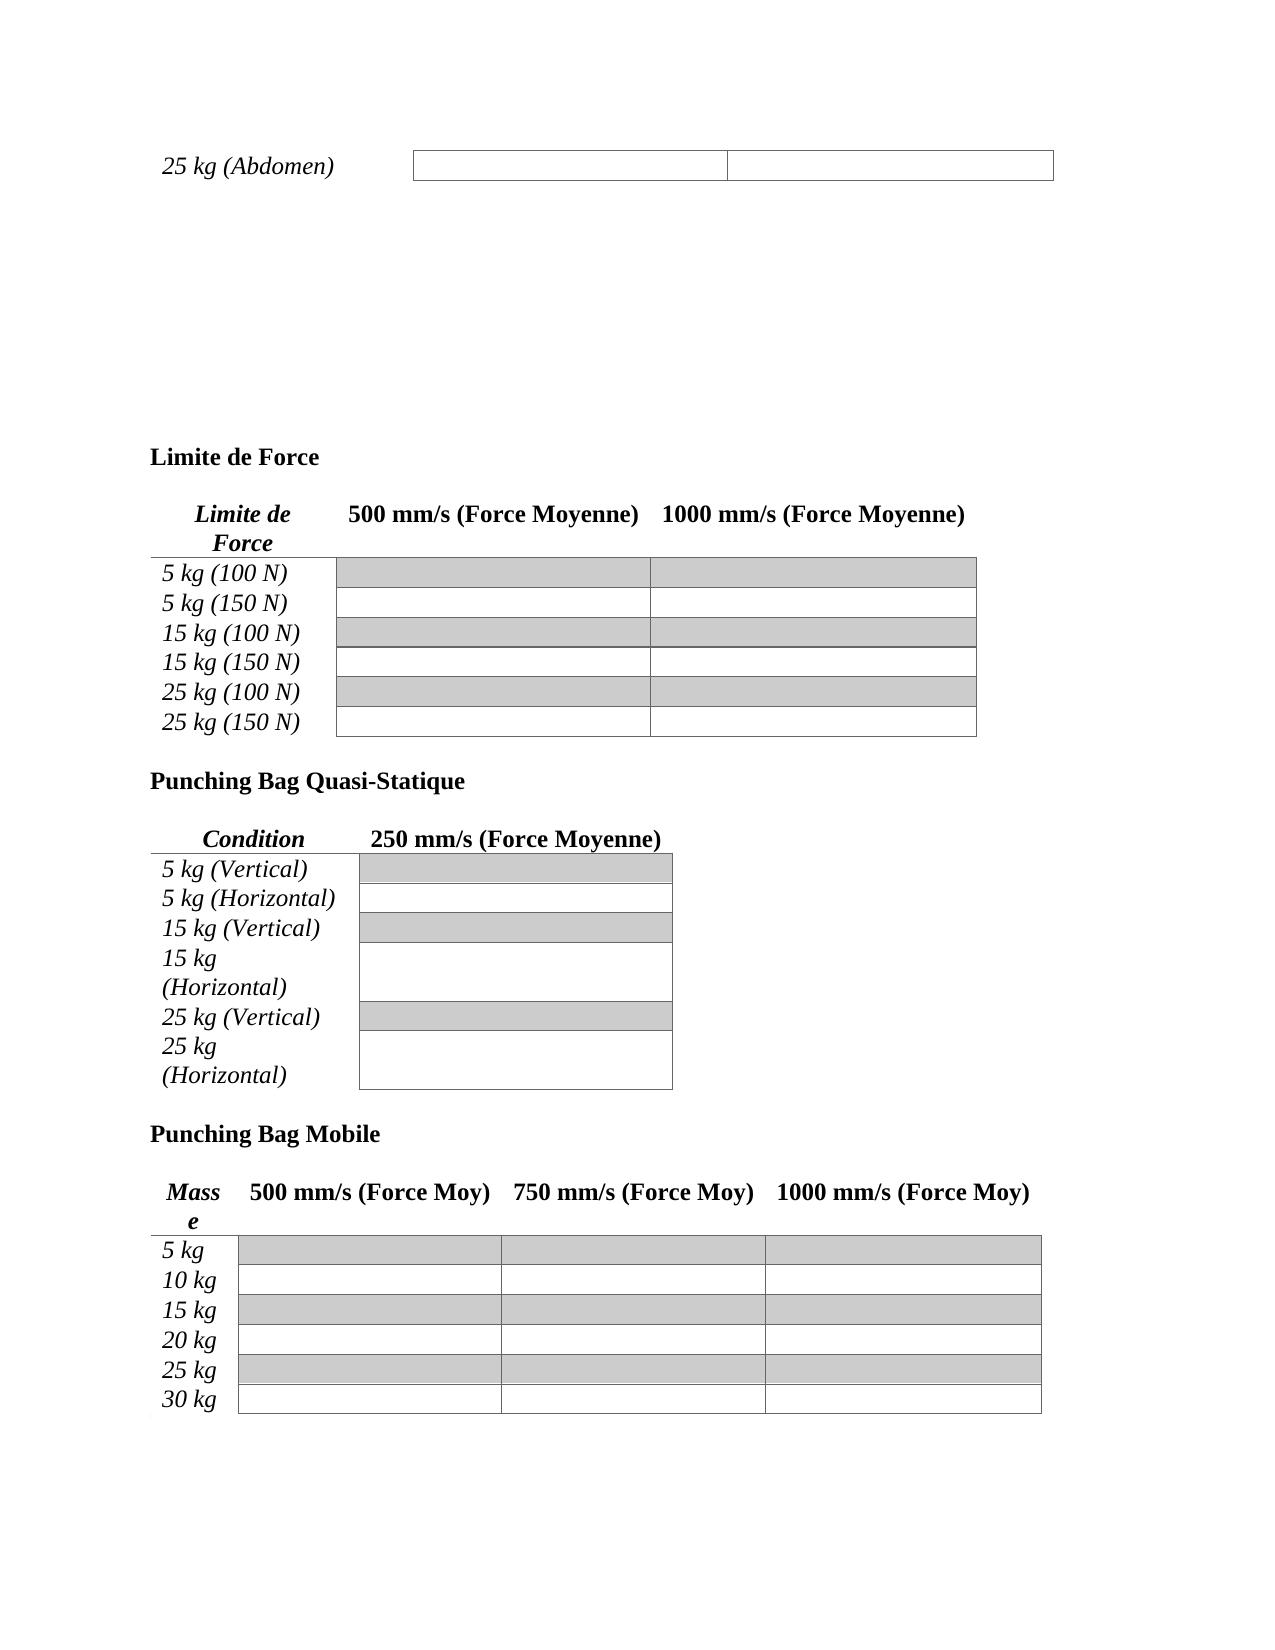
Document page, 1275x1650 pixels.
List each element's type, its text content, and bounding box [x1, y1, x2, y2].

table_header 1000 mm/s (Force Moyenne) [650, 500, 976, 557]
table_cell [651, 588, 976, 617]
table_cell [360, 1031, 672, 1089]
table_cell [766, 1385, 1041, 1413]
table_cell 5 kg [151, 1236, 238, 1264]
table_cell 15 kg (Vertical) [151, 912, 359, 942]
table_cell [239, 1265, 501, 1294]
table_cell [502, 1236, 765, 1264]
table_cell [502, 1355, 765, 1383]
table_cell [239, 1295, 501, 1324]
table_cell 25 kg (Abdomen) [151, 150, 413, 180]
table_cell [337, 618, 650, 646]
table_cell 30 kg [151, 1384, 238, 1413]
table_cell 10 kg [151, 1264, 238, 1294]
table_cell [766, 1236, 1041, 1264]
table_cell [766, 1295, 1041, 1324]
text Punching Bag Mobile [150, 1119, 1125, 1148]
table_cell [766, 1265, 1041, 1294]
table_cell [728, 151, 1053, 180]
table_cell [337, 707, 650, 736]
table_cell 15 kg (150 N) [151, 646, 336, 676]
table_cell 15 kg (100 N) [151, 617, 336, 646]
table_cell [239, 1325, 501, 1354]
table_cell 5 kg (Vertical) [151, 854, 359, 882]
table_cell 5 kg (100 N) [151, 558, 336, 587]
table_header 250 mm/s (Force Moyenne) [359, 824, 673, 853]
table_cell 15 kg (Horizontal) [151, 942, 359, 1001]
table_cell [651, 558, 976, 587]
table_cell 25 kg (Vertical) [151, 1001, 359, 1030]
table_cell [360, 943, 672, 1001]
table_cell [766, 1355, 1041, 1383]
text Punching Bag Quasi-Statique [150, 766, 1125, 795]
table_cell [502, 1325, 765, 1354]
table_cell [766, 1325, 1041, 1354]
table_header Condition [151, 824, 359, 853]
table_cell [239, 1355, 501, 1383]
table_cell 25 kg (Horizontal) [151, 1030, 359, 1089]
table_cell [337, 588, 650, 617]
table_header 750 mm/s (Force Moy) [502, 1177, 765, 1234]
table_header 500 mm/s (Force Moy) [238, 1177, 502, 1234]
table_cell [360, 1002, 672, 1030]
table_cell [502, 1385, 765, 1413]
table_cell 15 kg [151, 1294, 238, 1324]
table_header Masse [151, 1177, 238, 1234]
table_cell [651, 618, 976, 646]
table_header Limite de Force [151, 500, 337, 557]
table_cell [239, 1236, 501, 1264]
table_cell 20 kg [151, 1324, 238, 1354]
table_cell [239, 1385, 501, 1413]
table_cell [651, 648, 976, 676]
table_cell [337, 648, 650, 676]
table_cell [651, 677, 976, 706]
table_cell [337, 677, 650, 706]
table_cell 5 kg (Horizontal) [151, 883, 359, 912]
table_cell [414, 151, 727, 180]
table_cell 25 kg [151, 1354, 238, 1383]
table_header 500 mm/s (Force Moyenne) [337, 500, 650, 557]
text Limite de Force [150, 442, 1125, 470]
table_cell [360, 884, 672, 912]
table_cell [360, 854, 672, 882]
table_cell [502, 1295, 765, 1324]
table_cell 25 kg (100 N) [151, 676, 336, 706]
table_cell [360, 913, 672, 942]
table_cell 5 kg (150 N) [151, 587, 336, 617]
table_cell 25 kg (150 N) [151, 706, 336, 736]
table_cell [502, 1265, 765, 1294]
table_cell [337, 558, 650, 587]
table_cell [651, 707, 976, 736]
table_header 1000 mm/s (Force Moy) [765, 1177, 1041, 1234]
